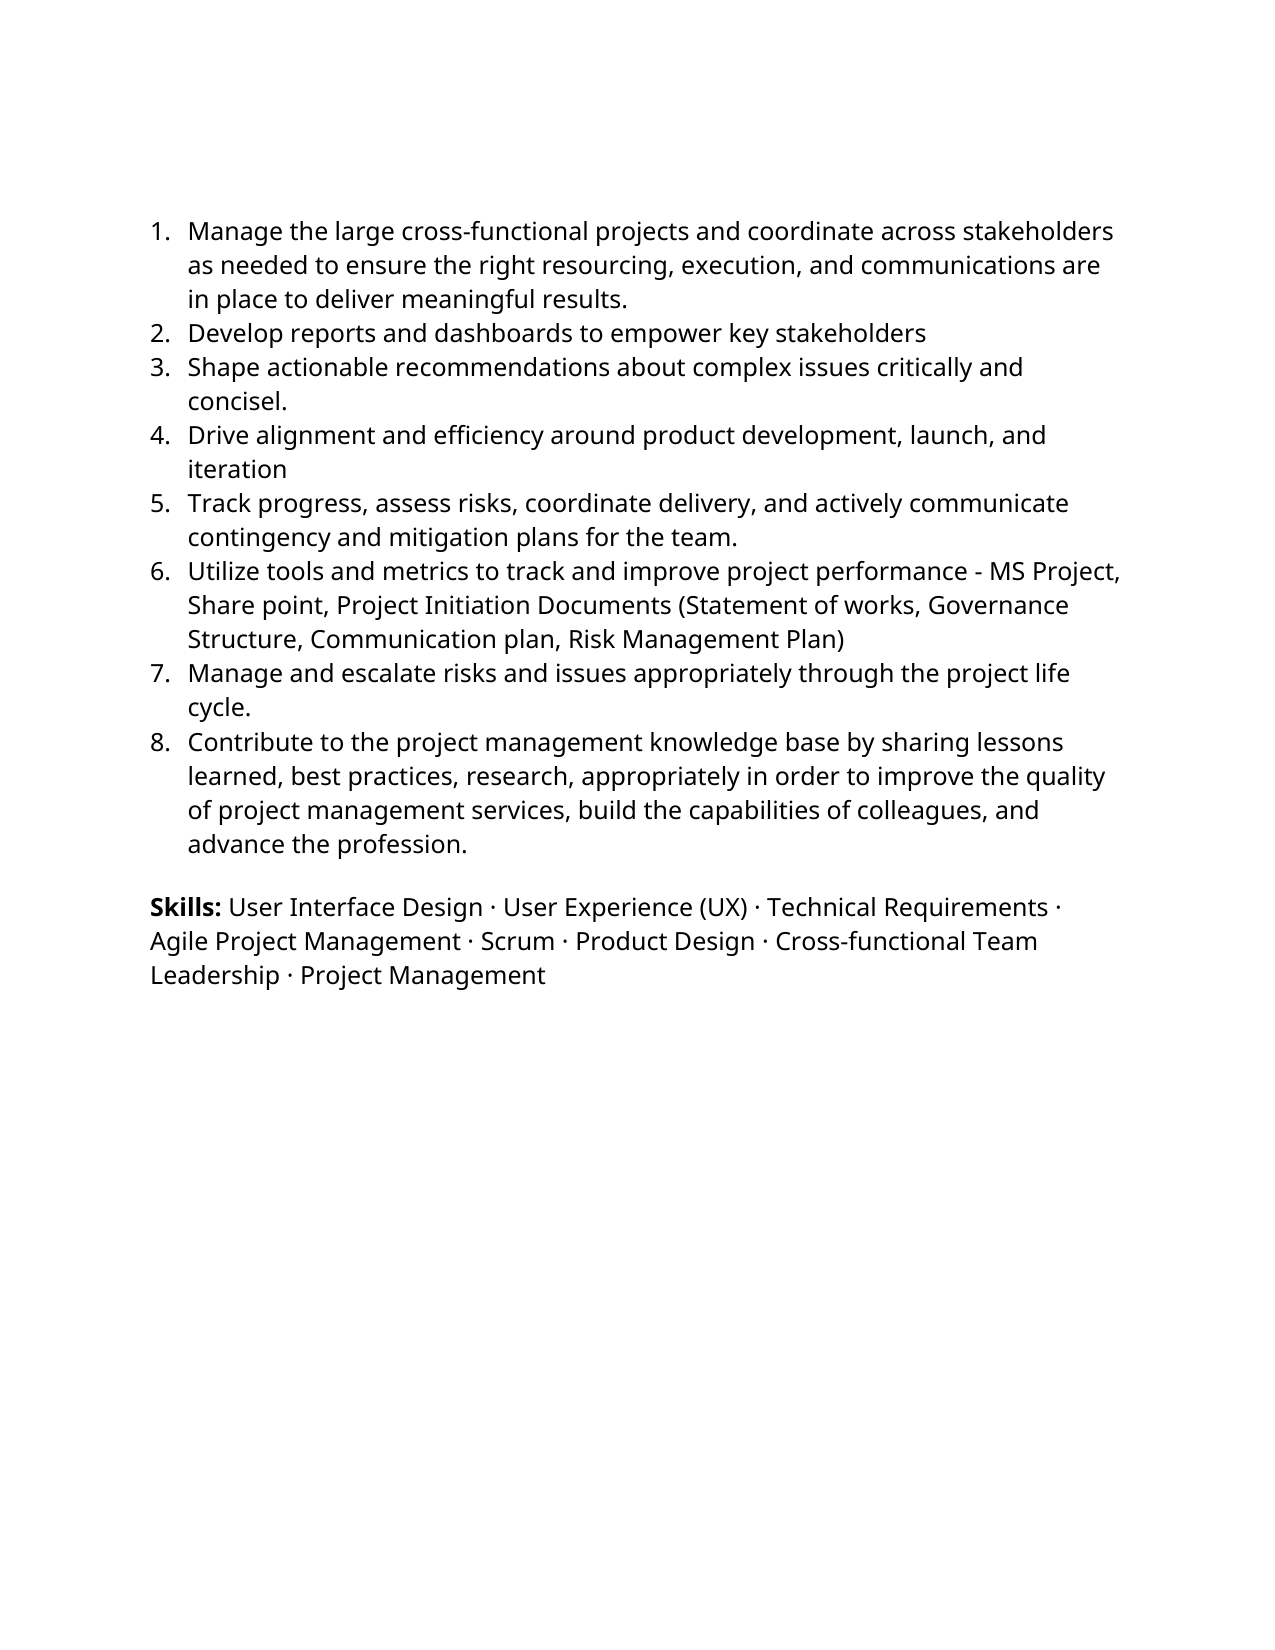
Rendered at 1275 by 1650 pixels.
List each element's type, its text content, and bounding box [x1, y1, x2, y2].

list Shape actionable recommendations about complex issues critically and concisel. [150, 349, 1125, 418]
text Skills: User Interface Design · User Experience (UX) · Technical Requirements · Agile Project Management · Scrum · Product Design · Cross-functional Team Leadership · Project Management [150, 889, 1125, 992]
list Develop reports and dashboards to empower key stakeholders [150, 315, 1125, 349]
list Manage and escalate risks and issues appropriately through the project life cycle. [150, 656, 1125, 724]
list Contribute to the project management knowledge base by sharing lessons learned, best practices, research, appropriately in order to improve the quality of project management services, build the capabilities of colleagues, and advance the profession. [150, 724, 1125, 860]
list Track progress, assess risks, coordinate delivery, and actively communicate contingency and mitigation plans for the team. [150, 486, 1125, 554]
list Manage the large cross-functional projects and coordinate across stakeholders as needed to ensure the right resourcing, execution, and communications are in place to deliver meaningful results. [150, 213, 1125, 315]
list Utilize tools and metrics to track and improve project performance - MS Project, Share point, Project Initiation Documents (Statement of works, Governance Structure, Communication plan, Risk Management Plan) [150, 554, 1125, 656]
list Drive alignment and efficiency around product development, launch, and iteration [150, 418, 1125, 486]
